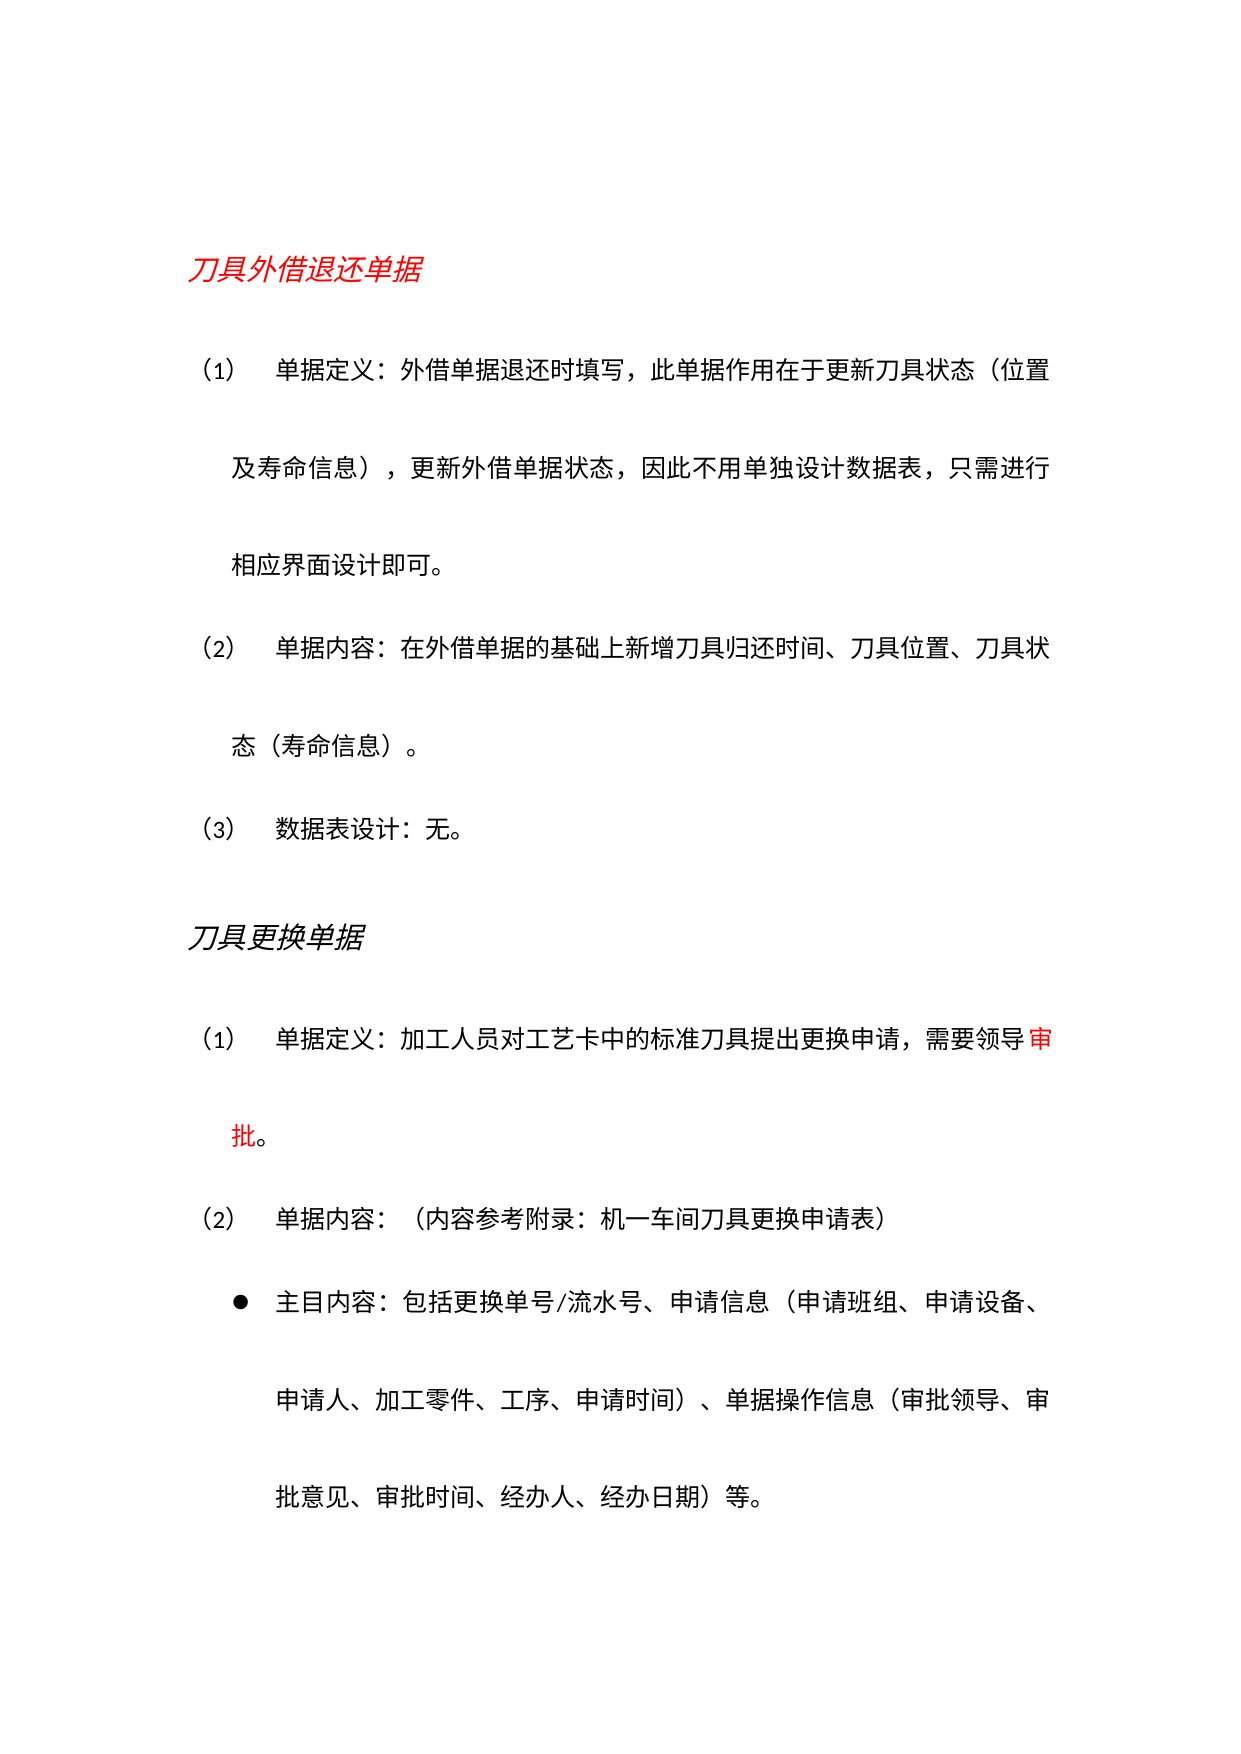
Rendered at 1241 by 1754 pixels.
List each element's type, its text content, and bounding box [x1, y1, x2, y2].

list 单据内容：在外借单据的基础上新增刀具归还时间、刀具位置、刀具状态（寿命信息）。 [187, 614, 1053, 777]
subtitle 刀具更换单据 [187, 903, 1053, 968]
subtitle 刀具外借退还单据 [187, 235, 1053, 300]
list 单据定义：加工人员对工艺卡中的标准刀具提出更换申请，需要领导审批。 [187, 1005, 1053, 1167]
list 单据定义：外借单据退还时填写，此单据作用在于更新刀具状态（位置及寿命信息），更新外借单据状态，因此不用单独设计数据表，只需进行相应界面设计即可。 [187, 336, 1053, 596]
list 数据表设计：无。 [187, 795, 1053, 860]
list 主目内容：包括更换单号/流水号、申请信息（申请班组、申请设备、申请人、加工零件、工序、申请时间）、单据操作信息（审批领导、审批意见、审批时间、经办人、经办日期）等。 [231, 1268, 1053, 1528]
list 单据内容：（内容参考附录：机一车间刀具更换申请表） [187, 1185, 1053, 1250]
